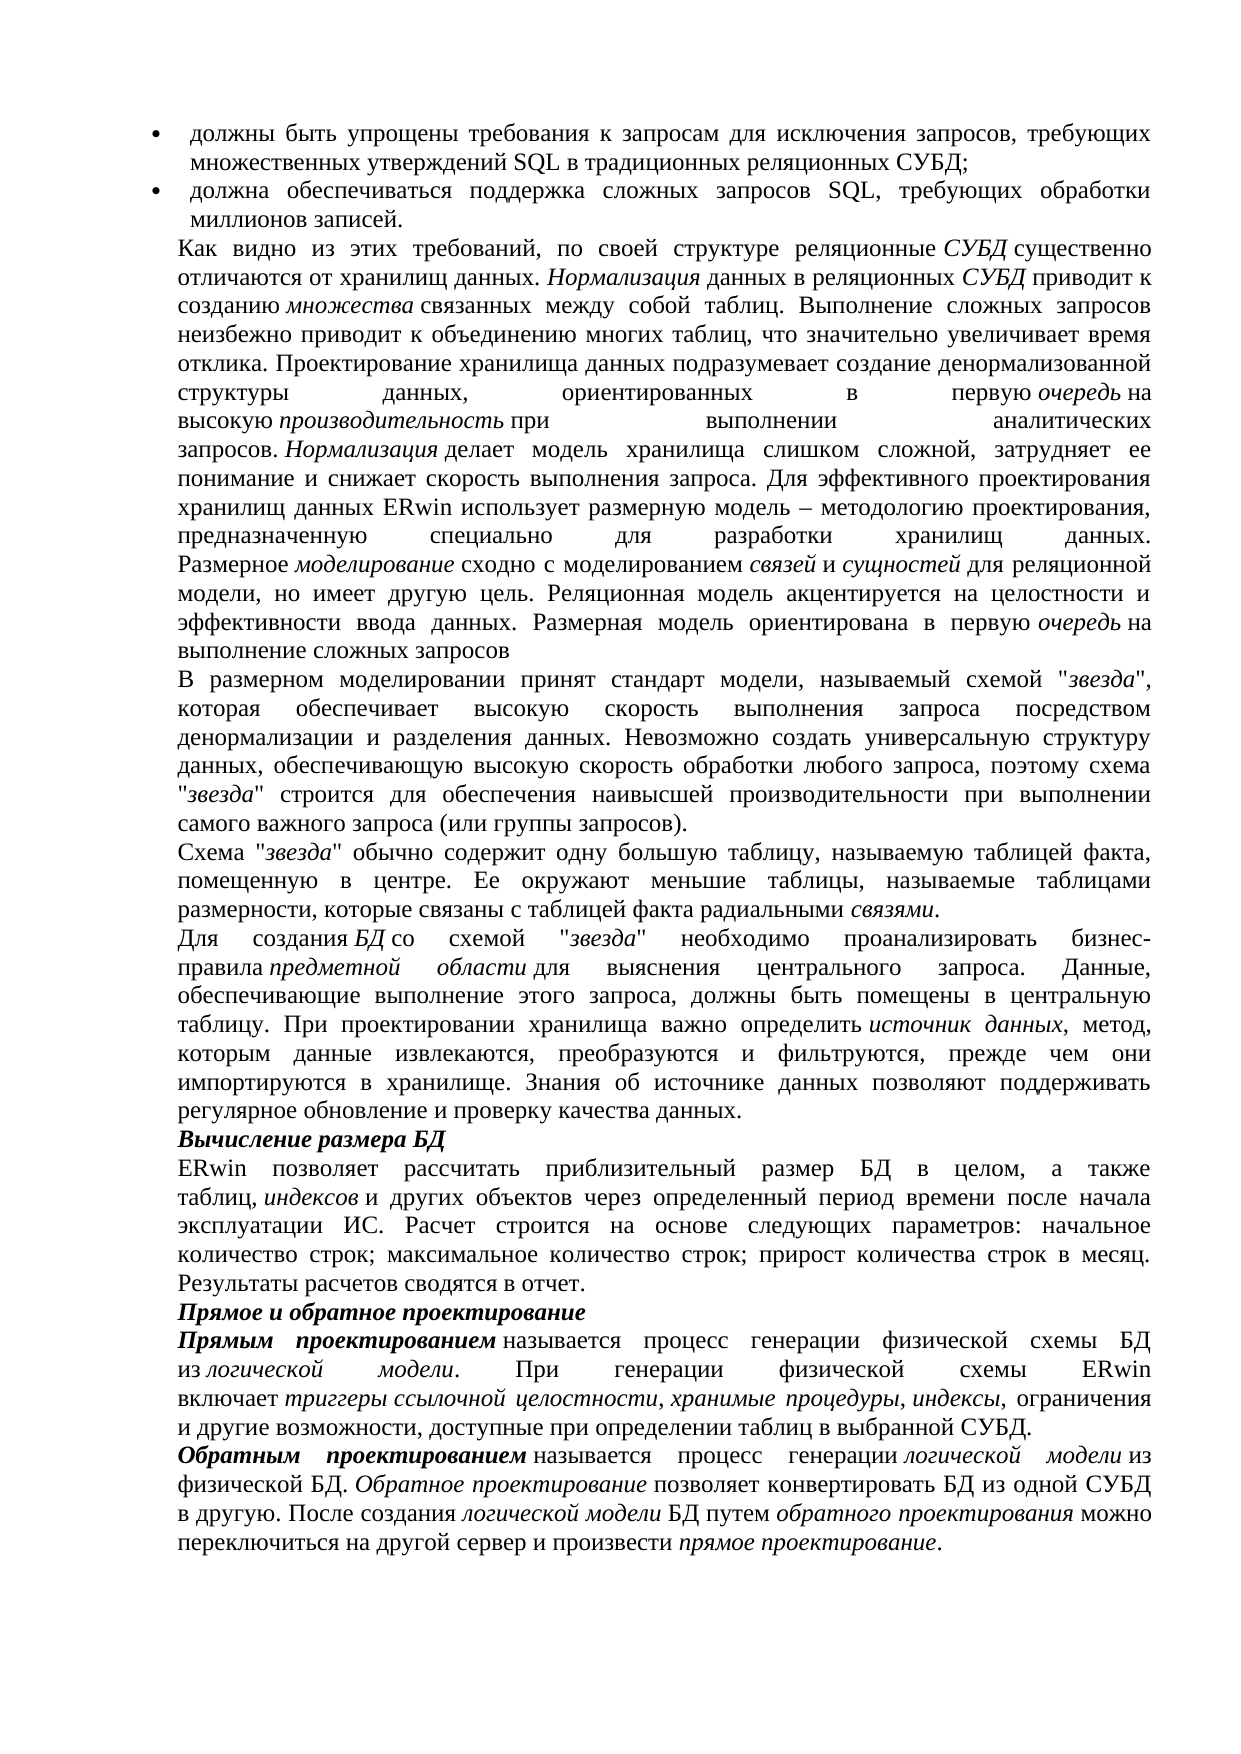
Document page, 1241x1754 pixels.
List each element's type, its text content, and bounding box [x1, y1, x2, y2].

list должна обеспечиваться поддержка сложных запросов SQL, требующих обработки миллионов записей. [152, 176, 1152, 233]
text Как видно из этих требований, по своей структуре реляционные СУБД существенно отличаются от хранилищ данных. Нормализация данных в реляционных СУБД приводит к созданию множества связанных между собой таблиц. Выполнение сложных запросов неизбежно приводит к объединению многих таблиц, что значительно увеличивает время отклика. Проектирование хранилища данных подразумевает создание денормализованной структуры данных, ориентированных в первую очередь на высокую производительность при выполнении аналитических запросов. Нормализация делает модель хранилища слишком сложной, затрудняет ее понимание и снижает скорость выполнения запроса. Для эффективного проектирования хранилищ данных ERwin использует размерную модель – методологию проектирования, предназначенную специально для разработки хранилищ данных. Размерное моделирование сходно с моделированием связей и сущностей для реляционной модели, но имеет другую цель. Реляционная модель акцентируется на целостности и эффективности ввода данных. Размерная модель ориентирована в первую очередь на выполнение сложных запросов [177, 233, 1152, 664]
text В размерном моделировании принят стандарт модели, называемый схемой "звезда", которая обеспечивает высокую скорость выполнения запроса посредством денормализации и разделения данных. Невозможно создать универсальную структуру данных, обеспечивающую высокую скорость обработки любого запроса, поэтому схема "звезда" строится для обеспечения наивысшей производительности при выполнении самого важного запроса (или группы запросов). [177, 664, 1152, 837]
subtitle Прямое и обратное проектирование [177, 1297, 1152, 1326]
text Схема "звезда" обычно содержит одну большую таблицу, называемую таблицей факта, помещенную в центре. Ее окружают меньшие таблицы, называемые таблицами размерности, которые связаны с таблицей факта радиальными связями. [177, 837, 1152, 923]
text Обратным проектированием называется процесс генерации логической модели из физической БД. Обратное проектирование позволяет конвертировать БД из одной СУБД в другую. После создания логической модели БД путем обратного проектирования можно переключиться на другой сервер и произвести прямое проектирование. [177, 1441, 1152, 1556]
text ERwin позволяет рассчитать приблизительный размер БД в целом, а также таблиц, индексов и других объектов через определенный период времени после начала эксплуатации ИС. Расчет строится на основе следующих параметров: начальное количество строк; максимальное количество строк; прирост количества строк в месяц. Результаты расчетов сводятся в отчет. [177, 1153, 1152, 1297]
text Для создания БД со схемой "звезда" необходимо проанализировать бизнес-правила предметной области для выяснения центрального запроса. Данные, обеспечивающие выполнение этого запроса, должны быть помещены в центральную таблицу. При проектировании хранилища важно определить источник данных, метод, которым данные извлекаются, преобразуются и фильтруются, прежде чем они импортируются в хранилище. Знания об источнике данных позволяют поддерживать регулярное обновление и проверку качества данных. [177, 923, 1152, 1124]
subtitle Вычисление размера БД [177, 1124, 1152, 1153]
text Прямым проектированием называется процесс генерации физической схемы БД из логической модели. При генерации физической схемы ERwin включает триггеры ссылочной целостности, хранимые процедуры, индексы, ограничения и другие возможности, доступные при определении таблиц в выбранной СУБД. [177, 1326, 1152, 1441]
list должны быть упрощены требования к запросам для исключения запросов, требующих множественных утверждений SQL в традиционных реляционных СУБД; [152, 118, 1152, 176]
